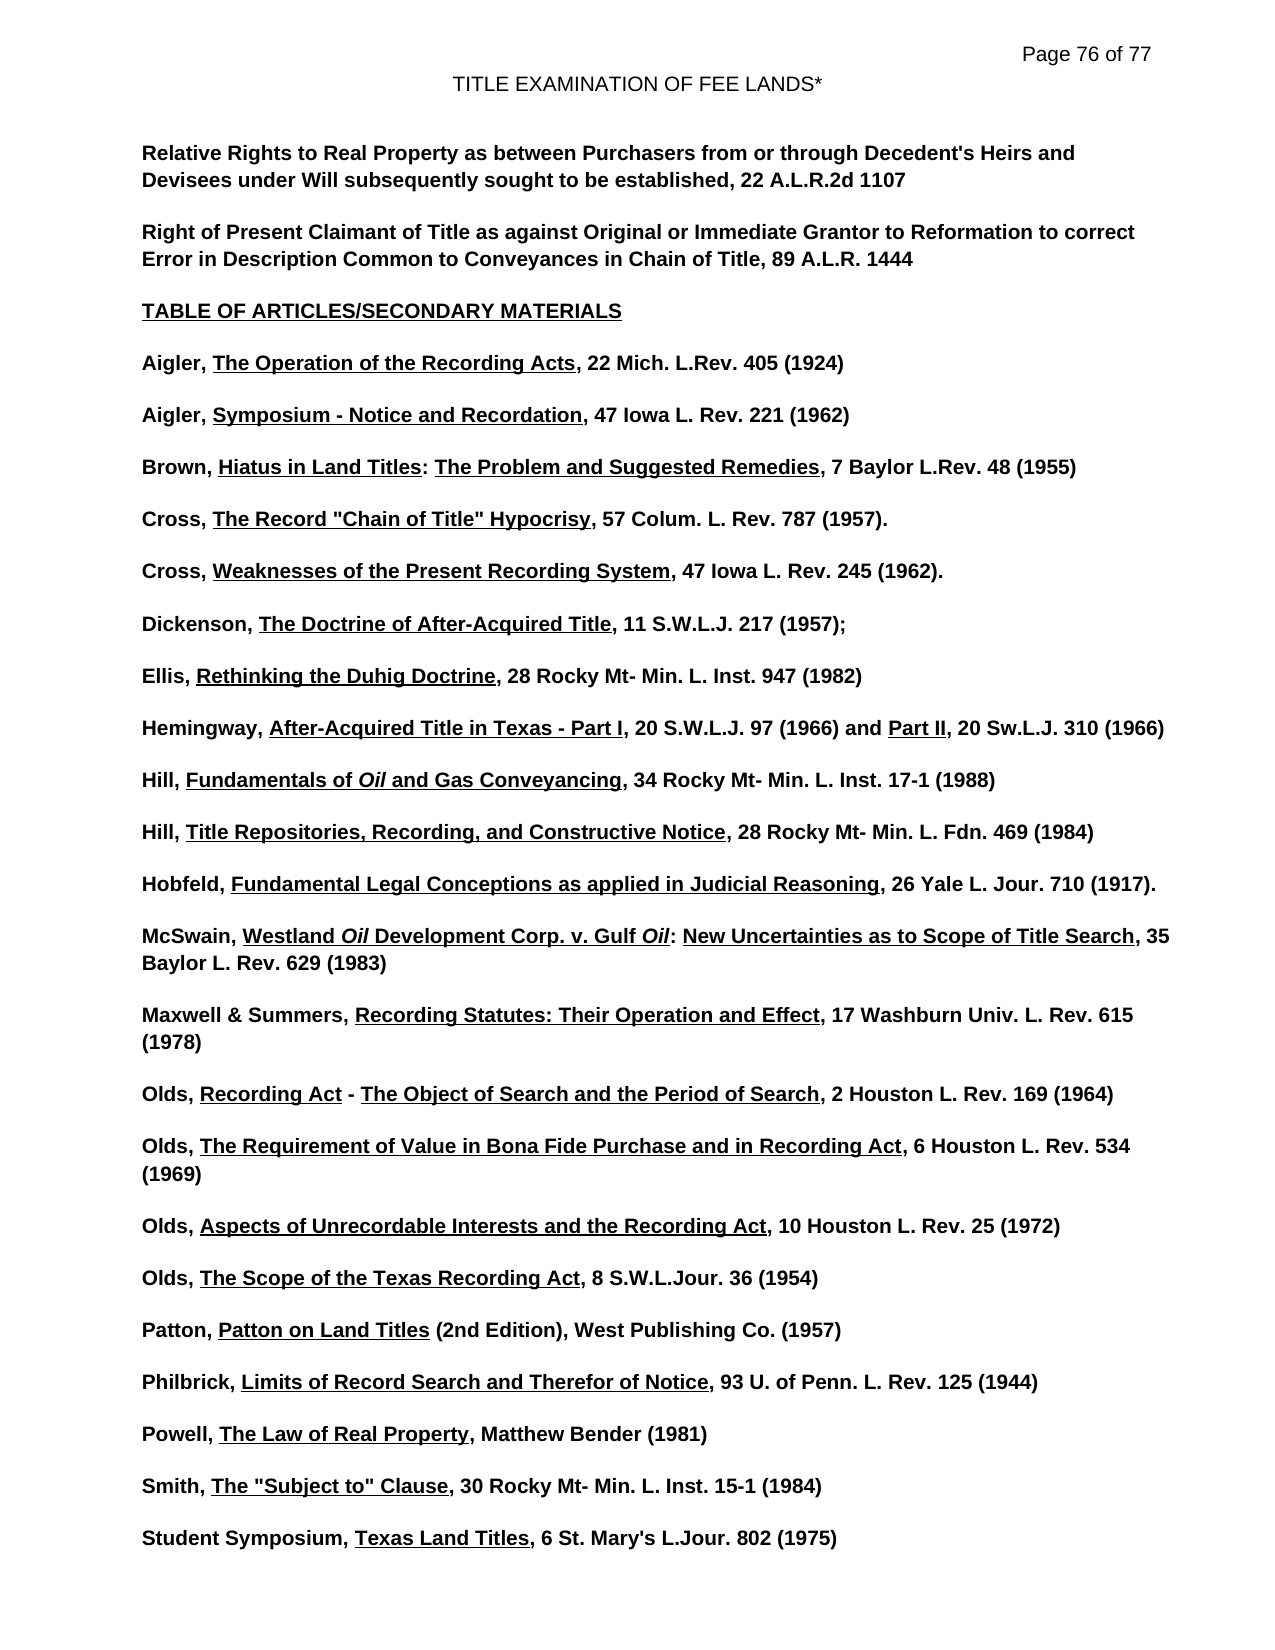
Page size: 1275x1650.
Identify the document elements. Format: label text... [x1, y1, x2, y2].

text Relative Rights to Real Property as between Purchasers from or through Decedent's Heirs and Devisees under Will subsequently sought to be established, 22 A.L.R.2d 1107 [142, 137, 1171, 192]
text Right of Present Claimant of Title as against Original or Immediate Grantor to Reformation to correct Error in Description Common to Conveyances in Chain of Title, 89 A.L.R. 1444 [142, 217, 1171, 271]
text Dickenson, The Doctrine of After-Acquired Title, 11 S.W.L.J. 217 (1957); [142, 608, 1171, 635]
text Ellis, Rethinking the Duhig Doctrine, 28 Rocky Mt- Min. L. Inst. 947 (1982) [142, 660, 1171, 687]
text Cross, Weaknesses of the Present Recording System, 47 Iowa L. Rev. 245 (1962). [142, 556, 1171, 583]
text Cross, The Record "Chain of Title" Hypocrisy, 57 Colum. L. Rev. 787 (1957). [142, 504, 1171, 531]
text Smith, The "Subject to" Clause, 30 Rocky Mt- Min. L. Inst. 15-1 (1984) [142, 1471, 1171, 1498]
text McSwain, Westland Oil Development Corp. v. Gulf Oil: New Uncertainties as to Scope of Title Search, 35 Baylor L. Rev. 629 (1983) [142, 921, 1171, 975]
text Brown, Hiatus in Land Titles: The Problem and Suggested Remedies, 7 Baylor L.Rev. 48 (1955) [142, 452, 1171, 479]
text Hill, Title Repositories, Recording, and Constructive Notice, 28 Rocky Mt- Min. L. Fdn. 469 (1984) [142, 817, 1171, 844]
text Hobfeld, Fundamental Legal Conceptions as applied in Judicial Reasoning, 26 Yale L. Jour. 710 (1917). [142, 869, 1171, 896]
text Powell, The Law of Real Property, Matthew Bender (1981) [142, 1419, 1171, 1446]
text Maxwell & Summers, Recording Statutes: Their Operation and Effect, 17 Washburn Univ. L. Rev. 615 (1978) [142, 1000, 1171, 1054]
text Aigler, Symposium - Notice and Recordation, 47 Iowa L. Rev. 221 (1962) [142, 400, 1171, 427]
text Hemingway, After-Acquired Title in Texas - Part I, 20 S.W.L.J. 97 (1966) and Part II, 20 Sw.L.J. 310 (1966) [142, 712, 1171, 739]
text Hill, Fundamentals of Oil and Gas Conveyancing, 34 Rocky Mt- Min. L. Inst. 17-1 (1988) [142, 764, 1171, 792]
text Student Symposium, Texas Land Titles, 6 St. Mary's L.Jour. 802 (1975) [142, 1523, 1171, 1550]
text Olds, The Scope of the Texas Recording Act, 8 S.W.L.Jour. 36 (1954) [142, 1262, 1171, 1289]
text TABLE OF ARTICLES/SECONDARY MATERIALS [142, 296, 1171, 323]
text Patton, Patton on Land Titles (2nd Edition), West Publishing Co. (1957) [142, 1314, 1171, 1342]
text Olds, The Requirement of Value in Bona Fide Purchase and in Recording Act, 6 Houston L. Rev. 534 (1969) [142, 1131, 1171, 1185]
text Philbrick, Limits of Record Search and Therefor of Notice, 93 U. of Penn. L. Rev. 125 (1944) [142, 1367, 1171, 1394]
text Olds, Aspects of Unrecordable Interests and the Recording Act, 10 Houston L. Rev. 25 (1972) [142, 1210, 1171, 1237]
text Aigler, The Operation of the Recording Acts, 22 Mich. L.Rev. 405 (1924) [142, 348, 1171, 375]
text Olds, Recording Act - The Object of Search and the Period of Search, 2 Houston L. Rev. 169 (1964) [142, 1079, 1171, 1106]
